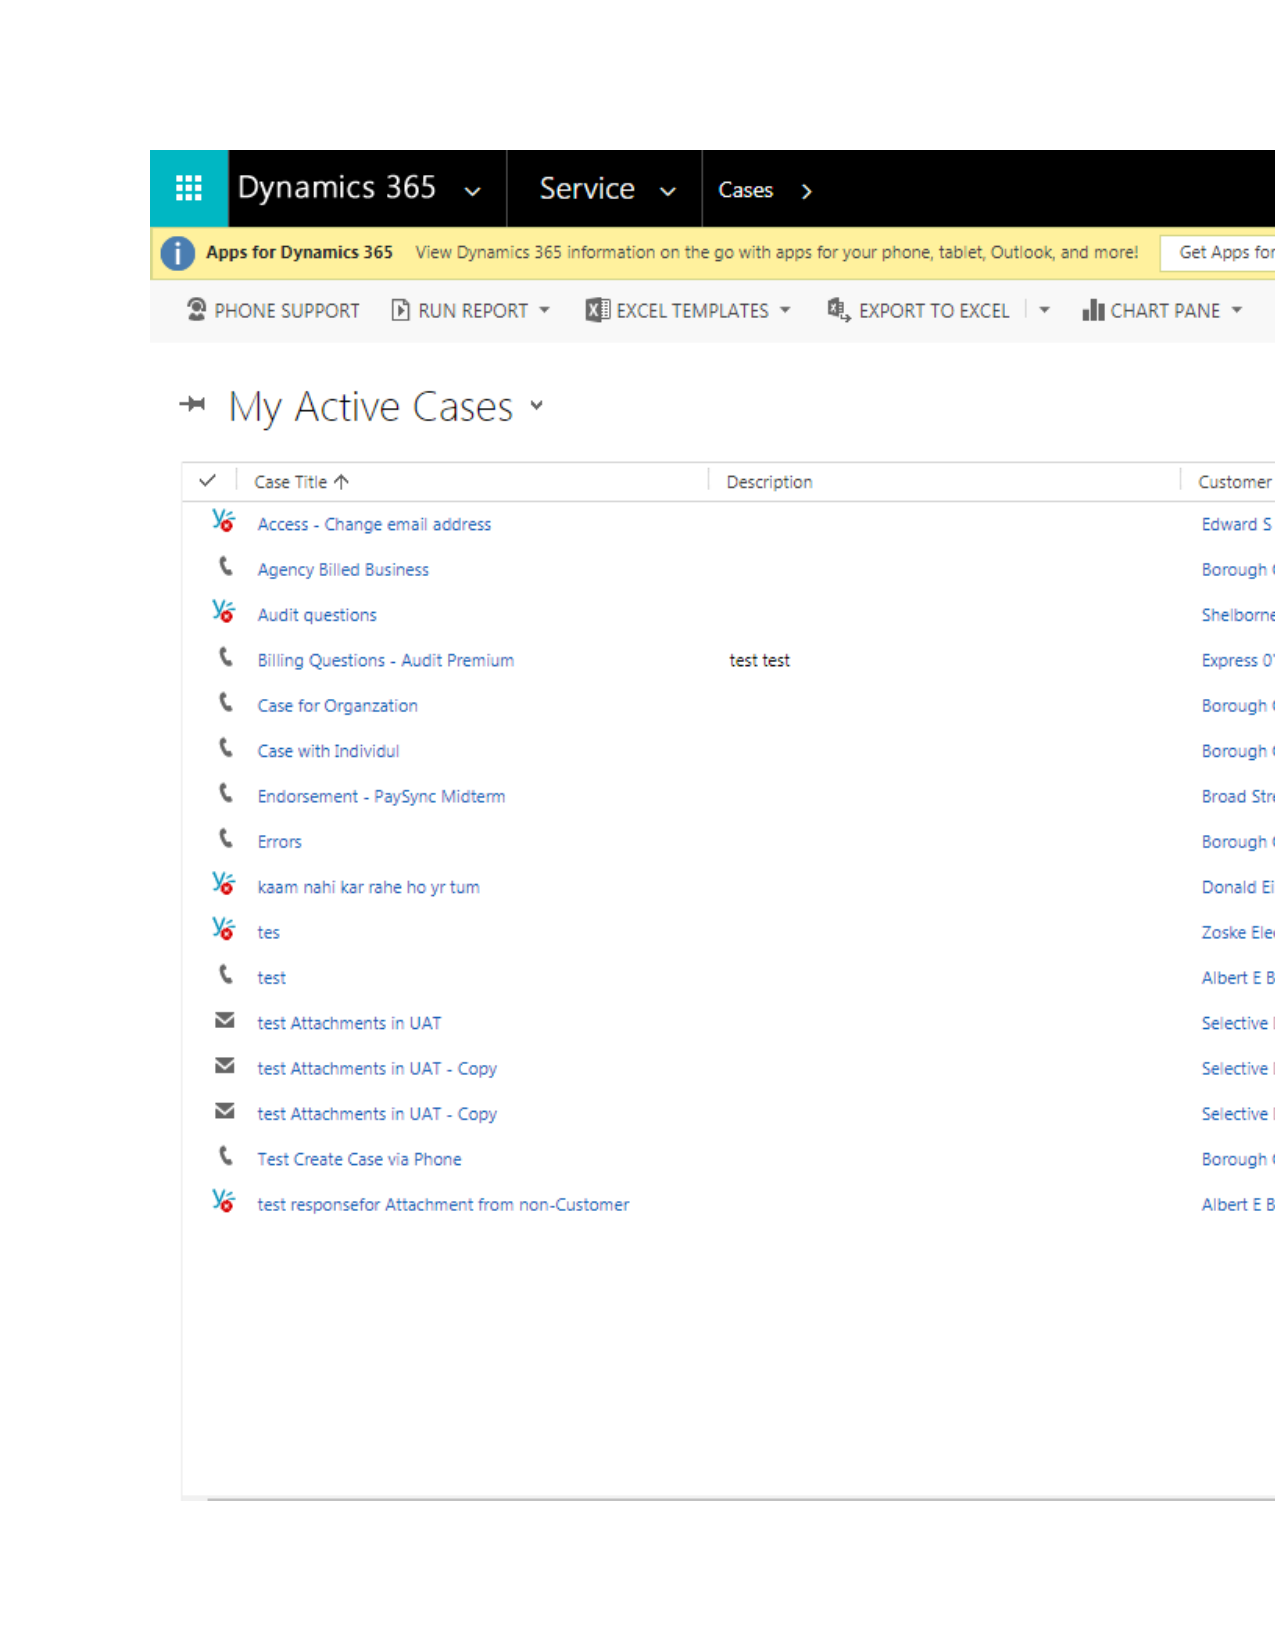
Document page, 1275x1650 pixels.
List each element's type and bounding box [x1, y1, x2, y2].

picture [150, 150, 1275, 1501]
